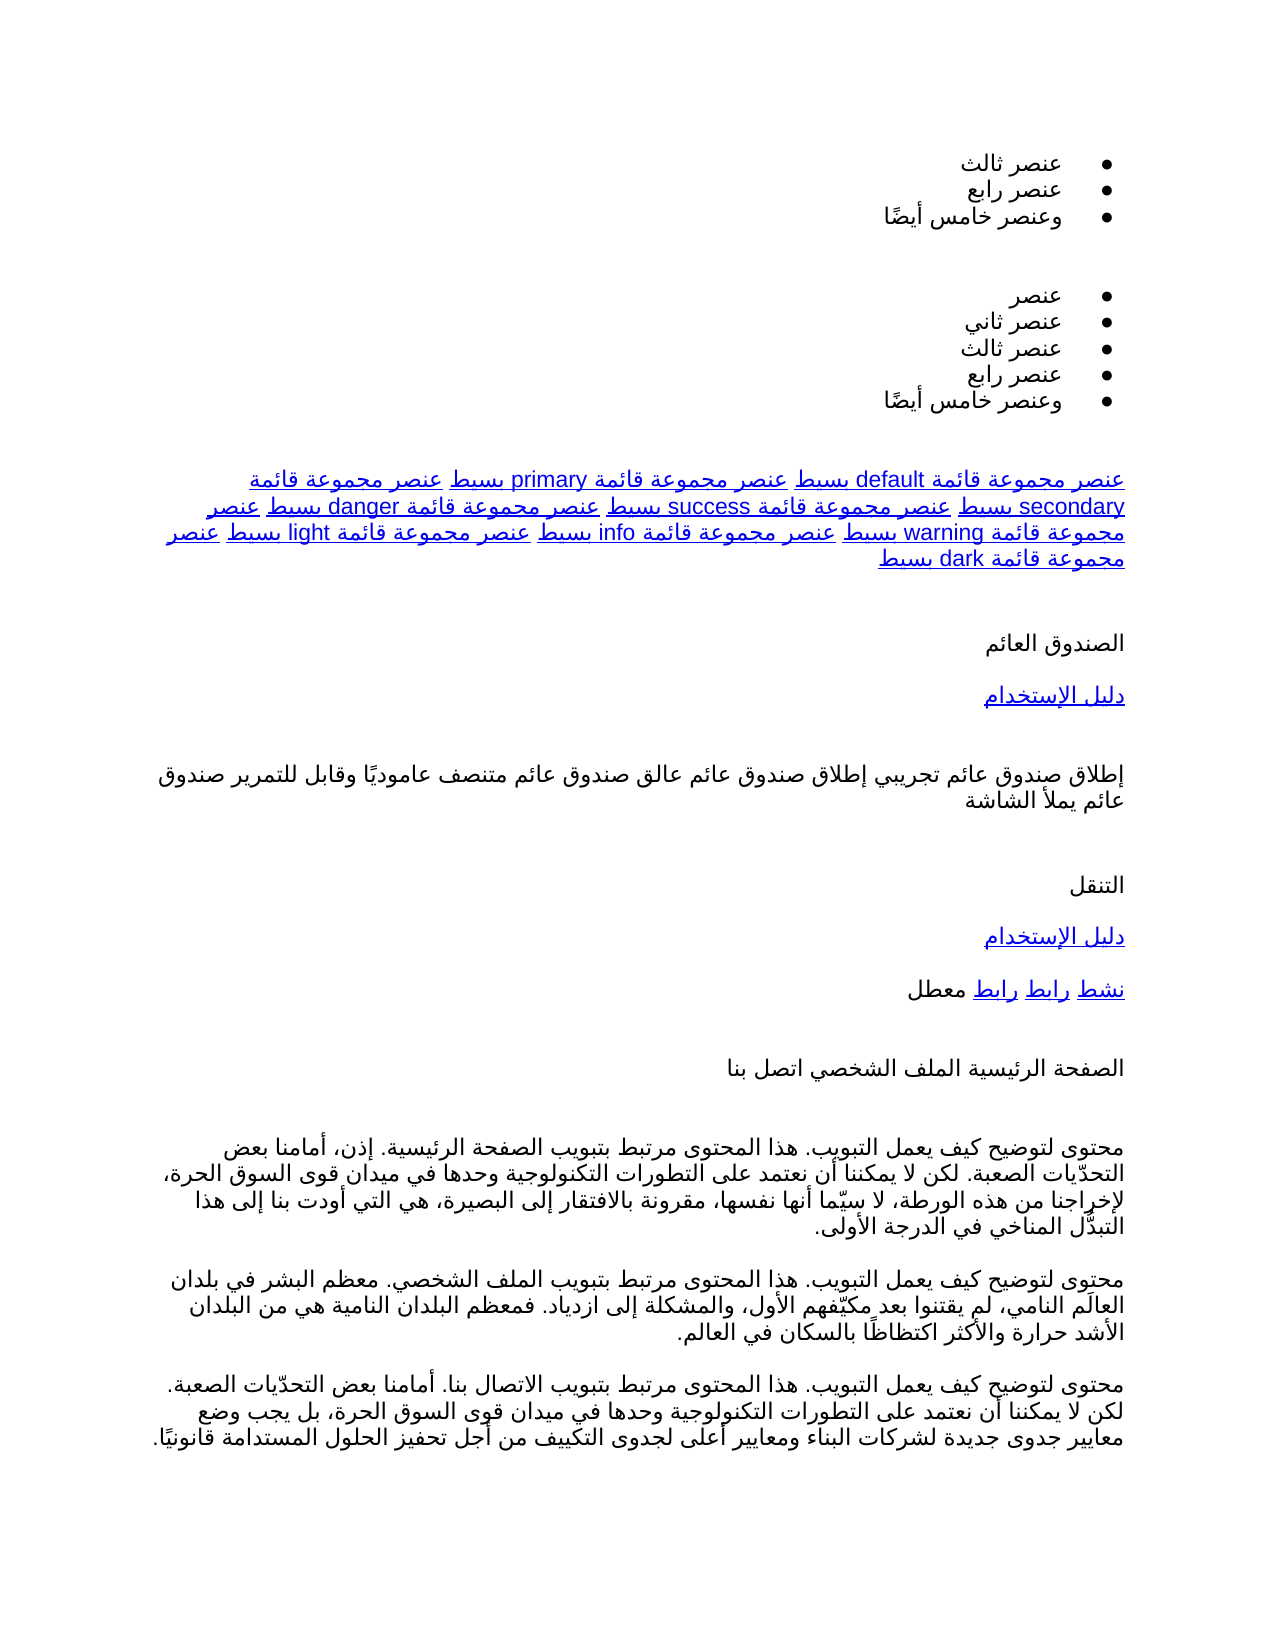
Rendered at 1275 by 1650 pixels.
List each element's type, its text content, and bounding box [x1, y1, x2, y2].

list عنصر رابع [150, 176, 1100, 203]
list عنصر ثالث [150, 150, 1100, 176]
text محتوى لتوضيح كيف يعمل التبويب. هذا المحتوى مرتبط بتبويب الاتصال بنا. أمامنا بعض التحدّيات الصعبة. لكن لا يمكننا أن نعتمد على التطورات التكنولوجية وحدها في ميدان قوى السوق الحرة، بل يجب وضع معايير جدوى جديدة لشركات البناء ومعايير أعلى لجدوى التكييف من أجل تحفيز الحلول المستدامة قانونيًا. [150, 1371, 1125, 1450]
text دليل الإستخدام [150, 682, 1125, 708]
text محتوى لتوضيح كيف يعمل التبويب. هذا المحتوى مرتبط بتبويب الصفحة الرئيسية. إذن، أمامنا بعض التحدّيات الصعبة. لكن لا يمكننا أن نعتمد على التطورات التكنولوجية وحدها في ميدان قوى السوق الحرة، لإخراجنا من هذه الورطة، لا سيّما أنها نفسها، مقرونة بالافتقار إلى البصيرة، هي التي أودت بنا إلى هذا التبدُّل المناخي في الدرجة الأولى. [150, 1134, 1125, 1239]
list عنصر ثاني [150, 308, 1100, 334]
text دليل الإستخدام [150, 923, 1125, 949]
list عنصر [150, 282, 1100, 308]
text نشط رابط رابط معطل [150, 976, 1125, 1002]
text التنقل [150, 872, 1125, 898]
list وعنصر خامس أيضًا [150, 387, 1100, 413]
list وعنصر خامس أيضًا [150, 203, 1100, 229]
text محتوى لتوضيح كيف يعمل التبويب. هذا المحتوى مرتبط بتبويب الملف الشخصي. معظم البشر في بلدان العالَم النامي، لم يقتنوا بعد مكيّفهم الأول، والمشكلة إلى ازدياد. فمعظم البلدان النامية هي من البلدان الأشد حرارة والأكثر اكتظاظًا بالسكان في العالم. [150, 1266, 1125, 1345]
text إطلاق صندوق عائم تجريبي إطلاق صندوق عائم عالق صندوق عائم متنصف عاموديًا وقابل للتمرير صندوق عائم يملأ الشاشة [150, 761, 1125, 813]
text عنصر مجموعة قائمة default بسيط عنصر مجموعة قائمة primary بسيط عنصر مجموعة قائمة secondary بسيط عنصر مجموعة قائمة success بسيط عنصر مجموعة قائمة danger بسيط عنصر مجموعة قائمة warning بسيط عنصر مجموعة قائمة info بسيط عنصر مجموعة قائمة light بسيط عنصر مجموعة قائمة dark بسيط [150, 466, 1125, 572]
text الصندوق العائم [150, 630, 1125, 657]
list عنصر رابع [150, 361, 1100, 387]
text الصفحة الرئيسية الملف الشخصي اتصل بنا [150, 1055, 1125, 1081]
list عنصر ثالث [150, 334, 1100, 361]
